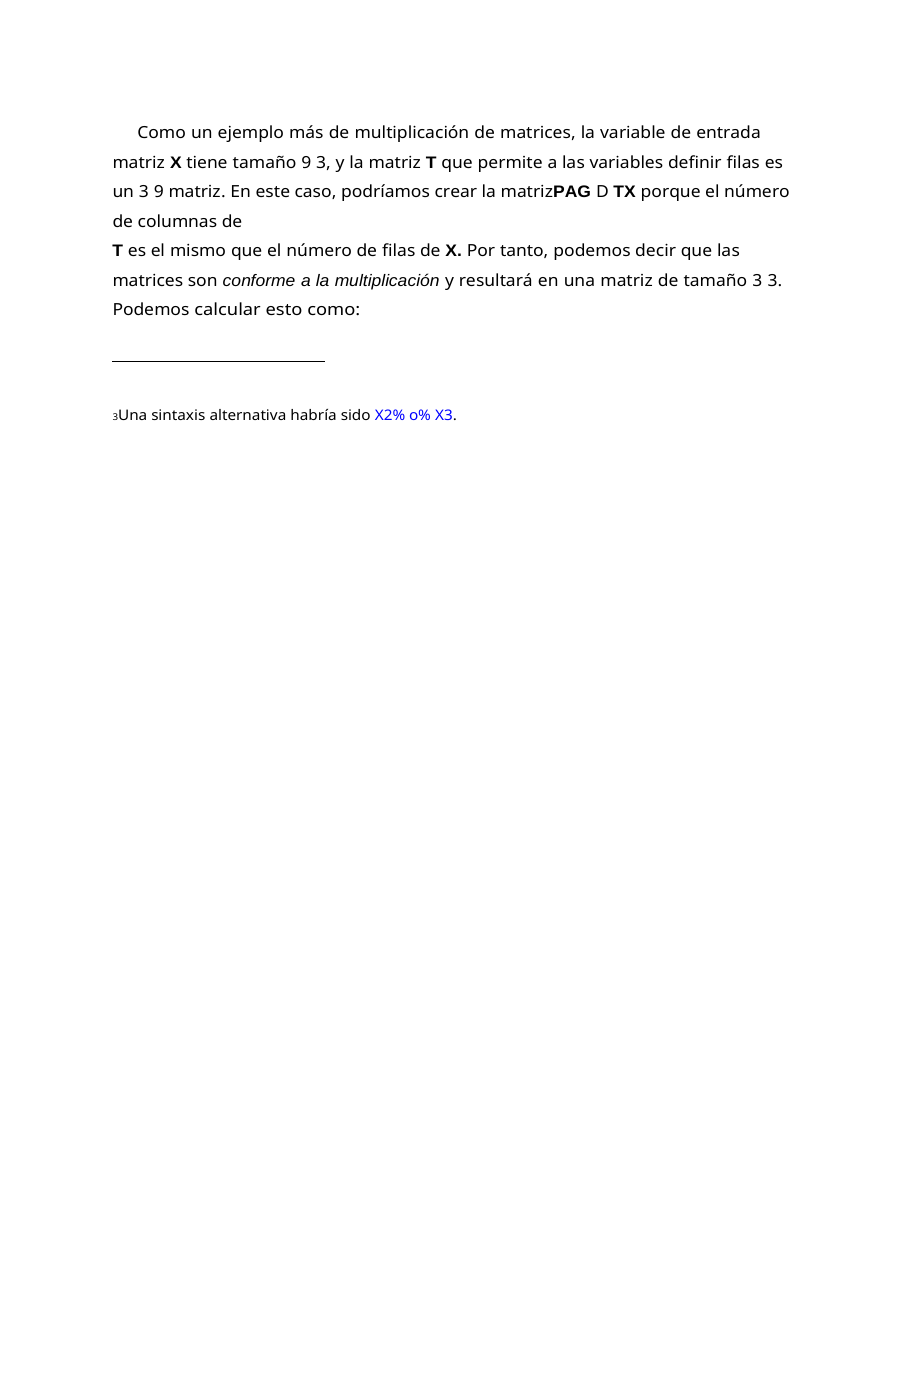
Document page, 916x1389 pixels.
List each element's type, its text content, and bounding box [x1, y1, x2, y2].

text T es el mismo que el número de filas de X. Por tanto, podemos decir que las matrices son conforme a la multiplicación y resultará en una matriz de tamaño 3 3. Podemos calcular esto como: [112, 239, 802, 321]
text 3Una sintaxis alternativa habría sido X2% o% X3. [112, 405, 818, 425]
text Como un ejemplo más de multiplicación de matrices, la variable de entrada matriz X tiene tamaño 9 3, y la matriz T que permite a las variables definir filas es un 3 9 matriz. En este caso, podríamos crear la matrizPAG D TX porque el número de columnas de [112, 121, 803, 232]
